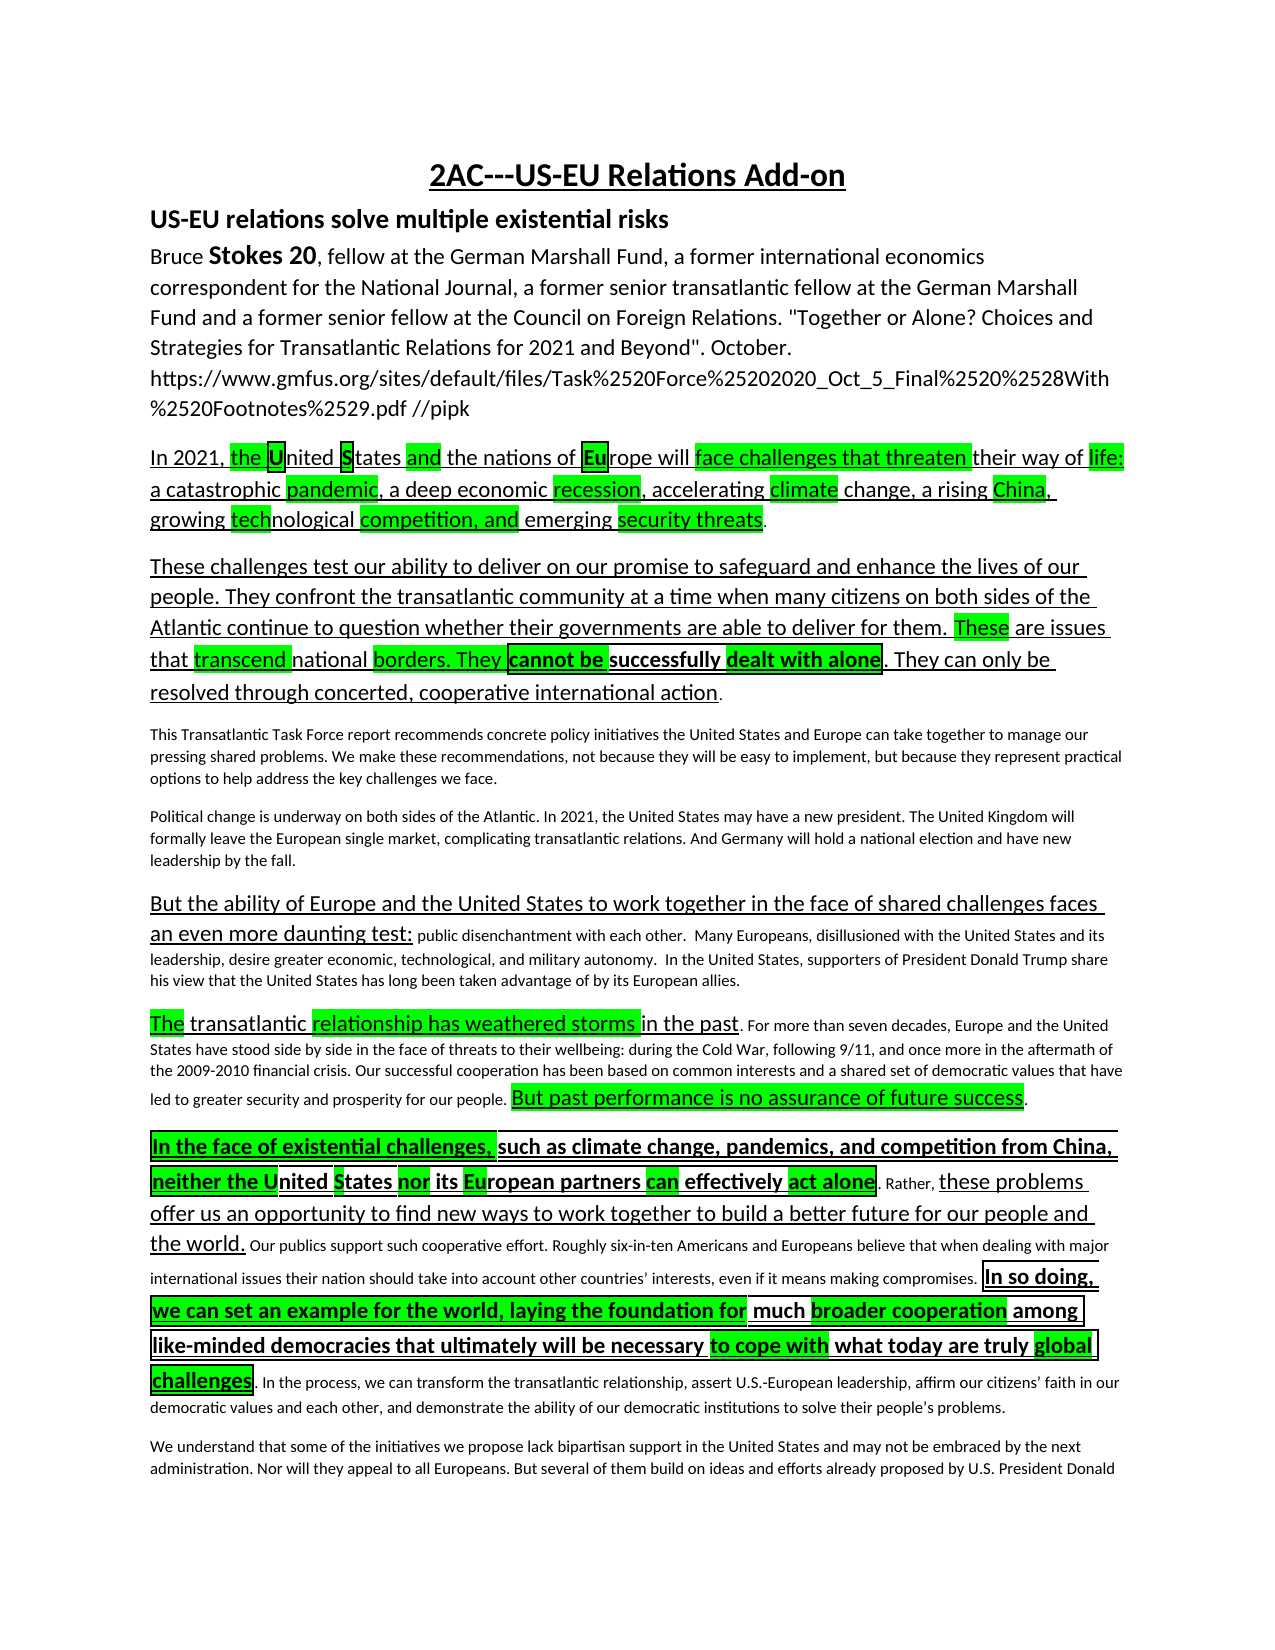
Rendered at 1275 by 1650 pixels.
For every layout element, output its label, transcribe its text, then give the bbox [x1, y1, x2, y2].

text This Transatlantic Task Force report recommends concrete policy initiatives the United States and Europe can take together to manage our pressing shared problems. We make these recommendations, not because they will be easy to implement, but because they represent practical options to help address the key challenges we face. [150, 724, 1125, 788]
text The transatlantic relationship has weathered storms in the past. For more than seven decades, Europe and the United States have stood side by side in the face of threats to their wellbeing: during the Cold War, following 9/11, and once more in the aftermath of the 2009-2010 financial crisis. Our successful cooperation has been based on common interests and a shared set of democratic values that have led to greater security and prosperity for our people. But past performance is no assurance of future success. [150, 1009, 1125, 1111]
subtitle 2AC---US-EU Relations Add-on [150, 154, 1125, 195]
text These challenges test our ability to deliver on our promise to safeguard and enhance the lives of our people. They confront the transatlantic community at a time when many citizens on both sides of the Atlantic continue to question whether their governments are able to deliver for them. These are issues that transcend national borders. They cannot be successfully dealt with alone. They can only be resolved through concerted, cooperative international action. [150, 552, 1125, 706]
subtitle US-EU relations solve multiple existential risks [150, 202, 1125, 235]
text But the ability of Europe and the United States to work together in the face of shared challenges faces an even more daunting test: public disenchantment with each other. Many Europeans, disillusioned with the United States and its leadership, desire greater economic, technological, and military autonomy. In the United States, supporters of President Donald Trump share his view that the United States has long been taken advantage of by its European allies. [150, 889, 1125, 991]
text In 2021, the United States and the nations of Europe will face challenges that threaten their way of life: a catastrophic pandemic, a deep economic recession, accelerating climate change, a rising China, growing technological competition, and emerging security threats. [150, 441, 1125, 533]
text In the face of existential challenges, such as climate change, pandemics, and competition from China, neither the United States nor its European partners can effectively act alone. Rather, these problems offer us an opportunity to find new ways to work together to build a better future for our people and the world. Our publics support such cooperative effort. Roughly six-in-ten Americans and Europeans believe that when dealing with major international issues their nation should take into account other countries’ interests, even if it means making compromises. In so doing, we can set an example for the world, laying the foundation for much broader cooperation among like-minded democracies that ultimately will be necessary to cope with what today are truly global challenges. In the process, we can transform the transatlantic relationship, assert U.S.-European leadership, affirm our citizens’ faith in our democratic values and each other, and demonstrate the ability of our democratic institutions to solve their people’s problems. [150, 1130, 1125, 1418]
text Bruce Stokes 20, fellow at the German Marshall Fund, a former international economics correspondent for the National Journal, a former senior transatlantic fellow at the German Marshall Fund and a former senior fellow at the Council on Foreign Relations. "Together or Alone? Choices and Strategies for Transatlantic Relations for 2021 and Beyond". October. https://www.gmfus.org/sites/default/files/Task%2520Force%25202020_Oct_5_Final%2520%2528With%2520Footnotes%2529.pdf //pipk [150, 238, 1125, 422]
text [150, 1436, 1125, 1478]
text Political change is underway on both sides of the Atlantic. In 2021, the United States may have a new president. The United Kingdom will formally leave the European single market, complicating transatlantic relations. And Germany will hold a national election and have new leadership by the fall. [150, 807, 1125, 871]
